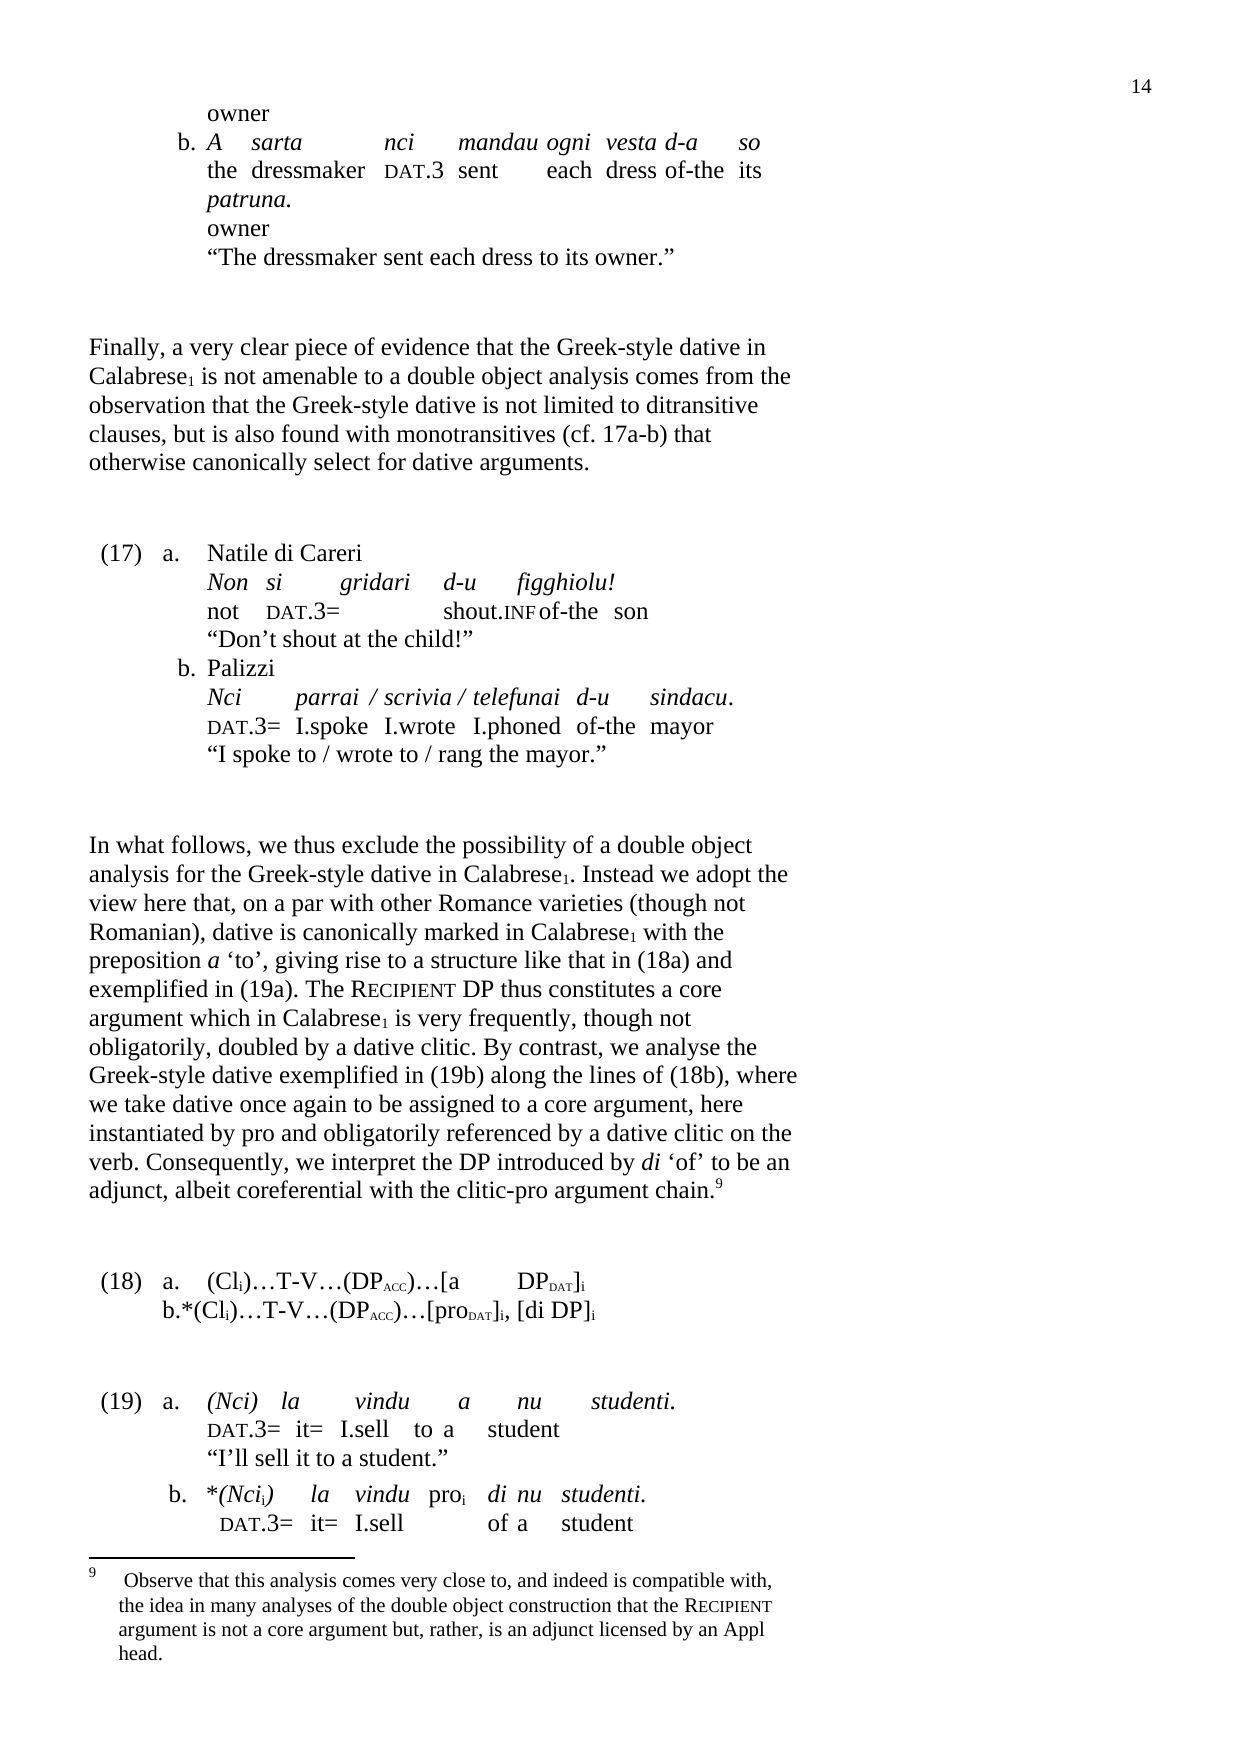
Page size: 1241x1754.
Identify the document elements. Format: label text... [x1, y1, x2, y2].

list a. (Cli)…T-V…(DPacc)…[a DPdat]i [100, 1266, 798, 1295]
text b. A sarta nci mandau ogni vesta d-a so [37, 127, 798, 155]
text not dat.3= shout.inf of-the son [118, 596, 798, 624]
list a. (Nci) la vindu a nu studenti. [100, 1386, 798, 1414]
text Non si gridari d-u figghiolu! [118, 567, 798, 596]
text “I spoke to / wrote to / rang the mayor.” [118, 739, 798, 768]
text b.*(Cli)…T-V…(DPacc)…[prodat]i, [di DP]i [118, 1295, 798, 1324]
text dat.3= it= I.sell to a student [118, 1414, 798, 1443]
text dat.3= it= I.sell of a student [118, 1508, 798, 1537]
text b. Palizzi [118, 653, 798, 682]
text Finally, a very clear piece of evidence that the Greek-style dative in Calabrese1 is not amenable to a double object analysis comes from the observation that the Greek-style dative is not limited to ditransitive clauses, but is also found with monotransitives (cf. 17a-b) that otherwise canonically select for dative arguments. [89, 332, 798, 476]
text Nci parrai / scrivia / telefunai d-u sindacu. [118, 682, 798, 711]
text dat.3= I.spoke I.wrote I.phoned of-the mayor [118, 711, 798, 739]
text “The dressmaker sent each dress to its owner.” [37, 242, 798, 270]
text In what follows, we thus exclude the possibility of a double object analysis for the Greek-style dative in Calabrese1. Instead we adopt the view here that, on a par with other Romance varieties (though not Romanian), dative is canonically marked in Calabrese1 with the preposition a ‘to’, giving rise to a structure like that in (18a) and exemplified in (19a). The Recipient DP thus constitutes a core argument which in Calabrese1 is very frequently, though not obligatorily, doubled by a dative clitic. By contrast, we analyse the Greek-style dative exemplified in (19b) along the lines of (18b), where we take dative once again to be assigned to a core argument, here instantiated by pro and obligatorily referenced by a dative clitic on the verb. Consequently, we interpret the DP introduced by di ‘of’ to be an adjunct, albeit coreferential with the clitic-pro argument chain. [89, 830, 798, 1204]
text owner [37, 98, 798, 127]
text “I’ll sell it to a student.” [118, 1443, 798, 1472]
text the dressmaker dat.3 sent each dress of-the its patruna. [37, 155, 798, 213]
text b. *(Ncii) la vindu proi di nu studenti. [118, 1479, 798, 1508]
text owner [37, 213, 798, 242]
text “Don’t shout at the child!” [118, 624, 798, 653]
list a. Natile di Careri [100, 538, 798, 567]
